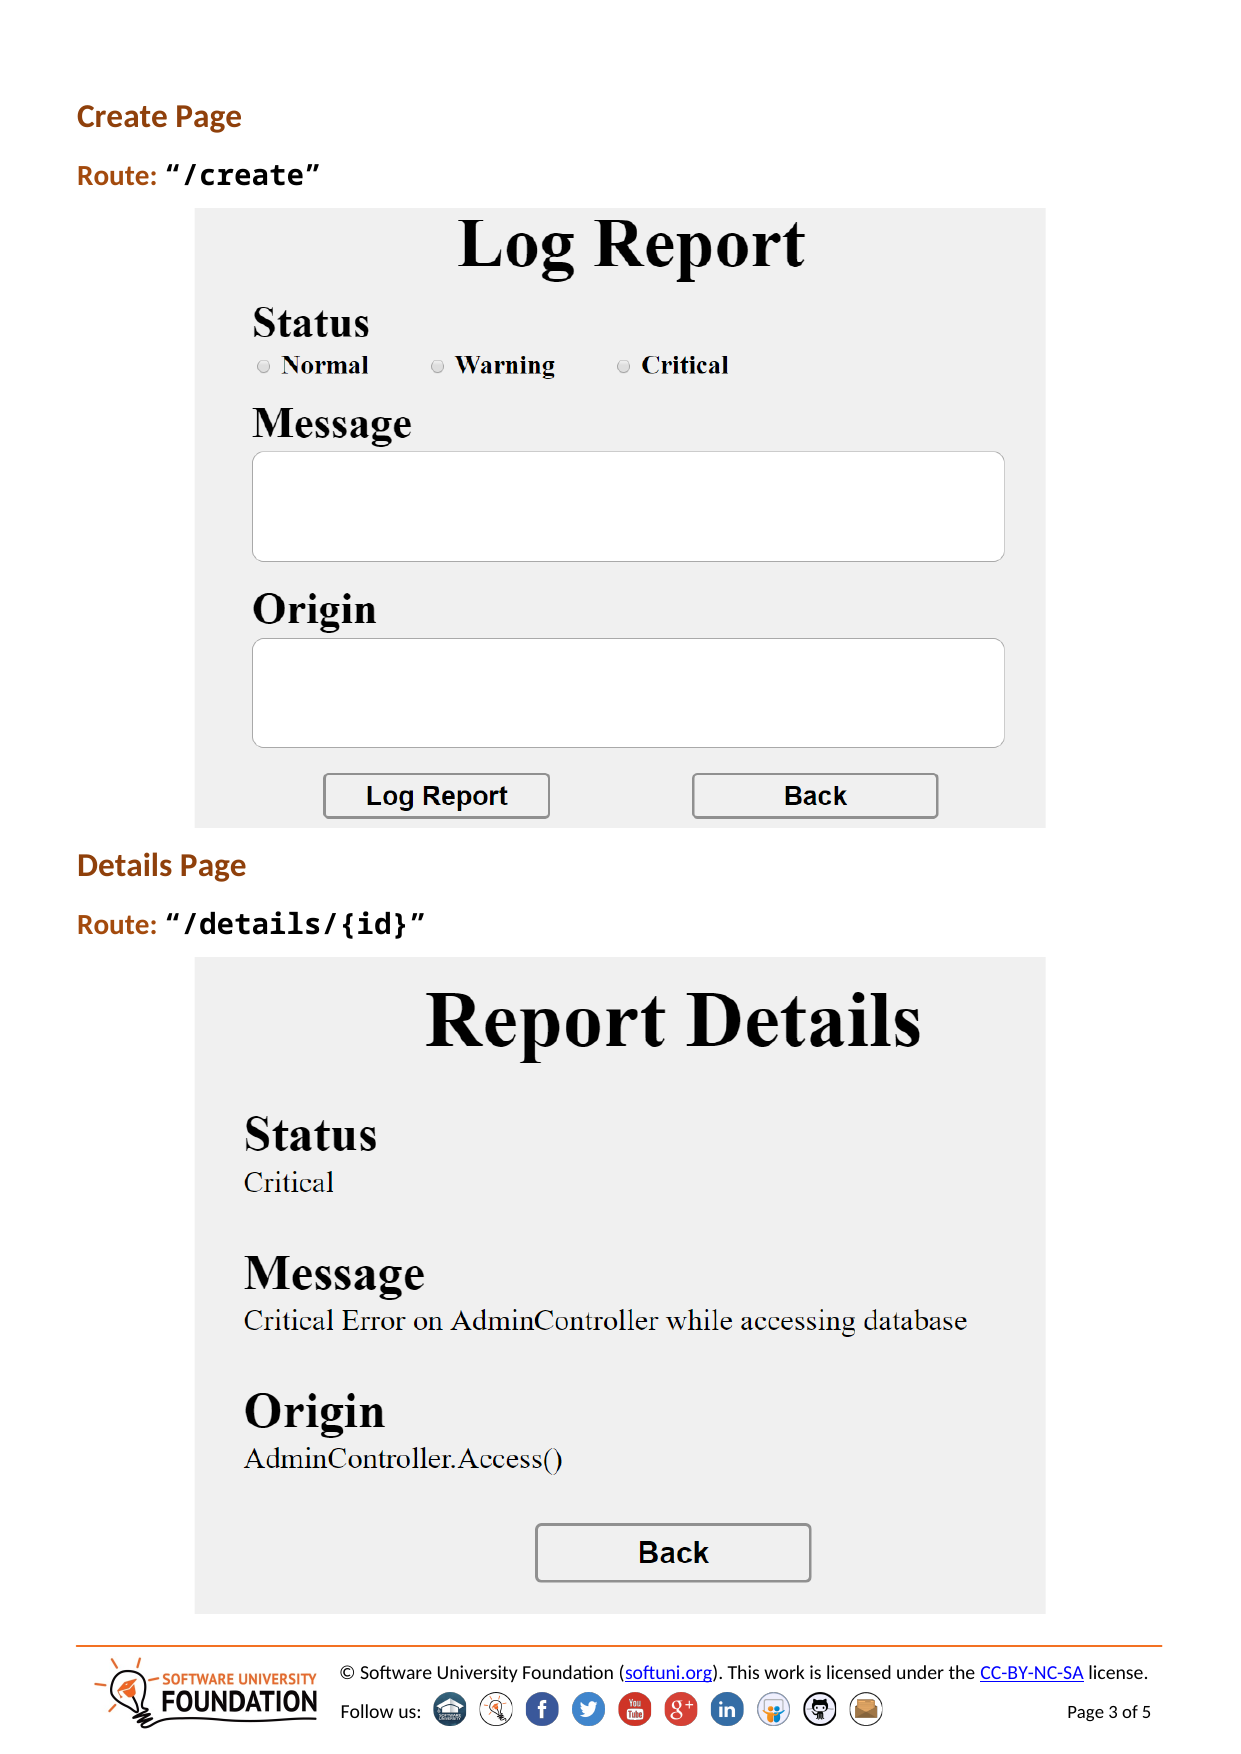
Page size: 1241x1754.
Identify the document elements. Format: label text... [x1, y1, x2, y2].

picture [525, 1692, 559, 1726]
picture [757, 1692, 790, 1726]
subtitle Details Page [77, 844, 1163, 885]
picture [93, 1656, 317, 1729]
picture [803, 1692, 837, 1726]
subtitle Route: “/create” [77, 155, 1163, 194]
picture [479, 1692, 513, 1726]
picture [572, 1692, 605, 1726]
subtitle Route: “/details/{id}” [77, 904, 1163, 943]
picture [433, 1692, 467, 1726]
picture [194, 957, 1046, 1614]
subtitle Create Page [77, 95, 1163, 136]
picture [194, 208, 1046, 828]
picture [710, 1692, 744, 1726]
picture [664, 1692, 698, 1726]
picture [618, 1692, 652, 1726]
picture [849, 1692, 883, 1726]
